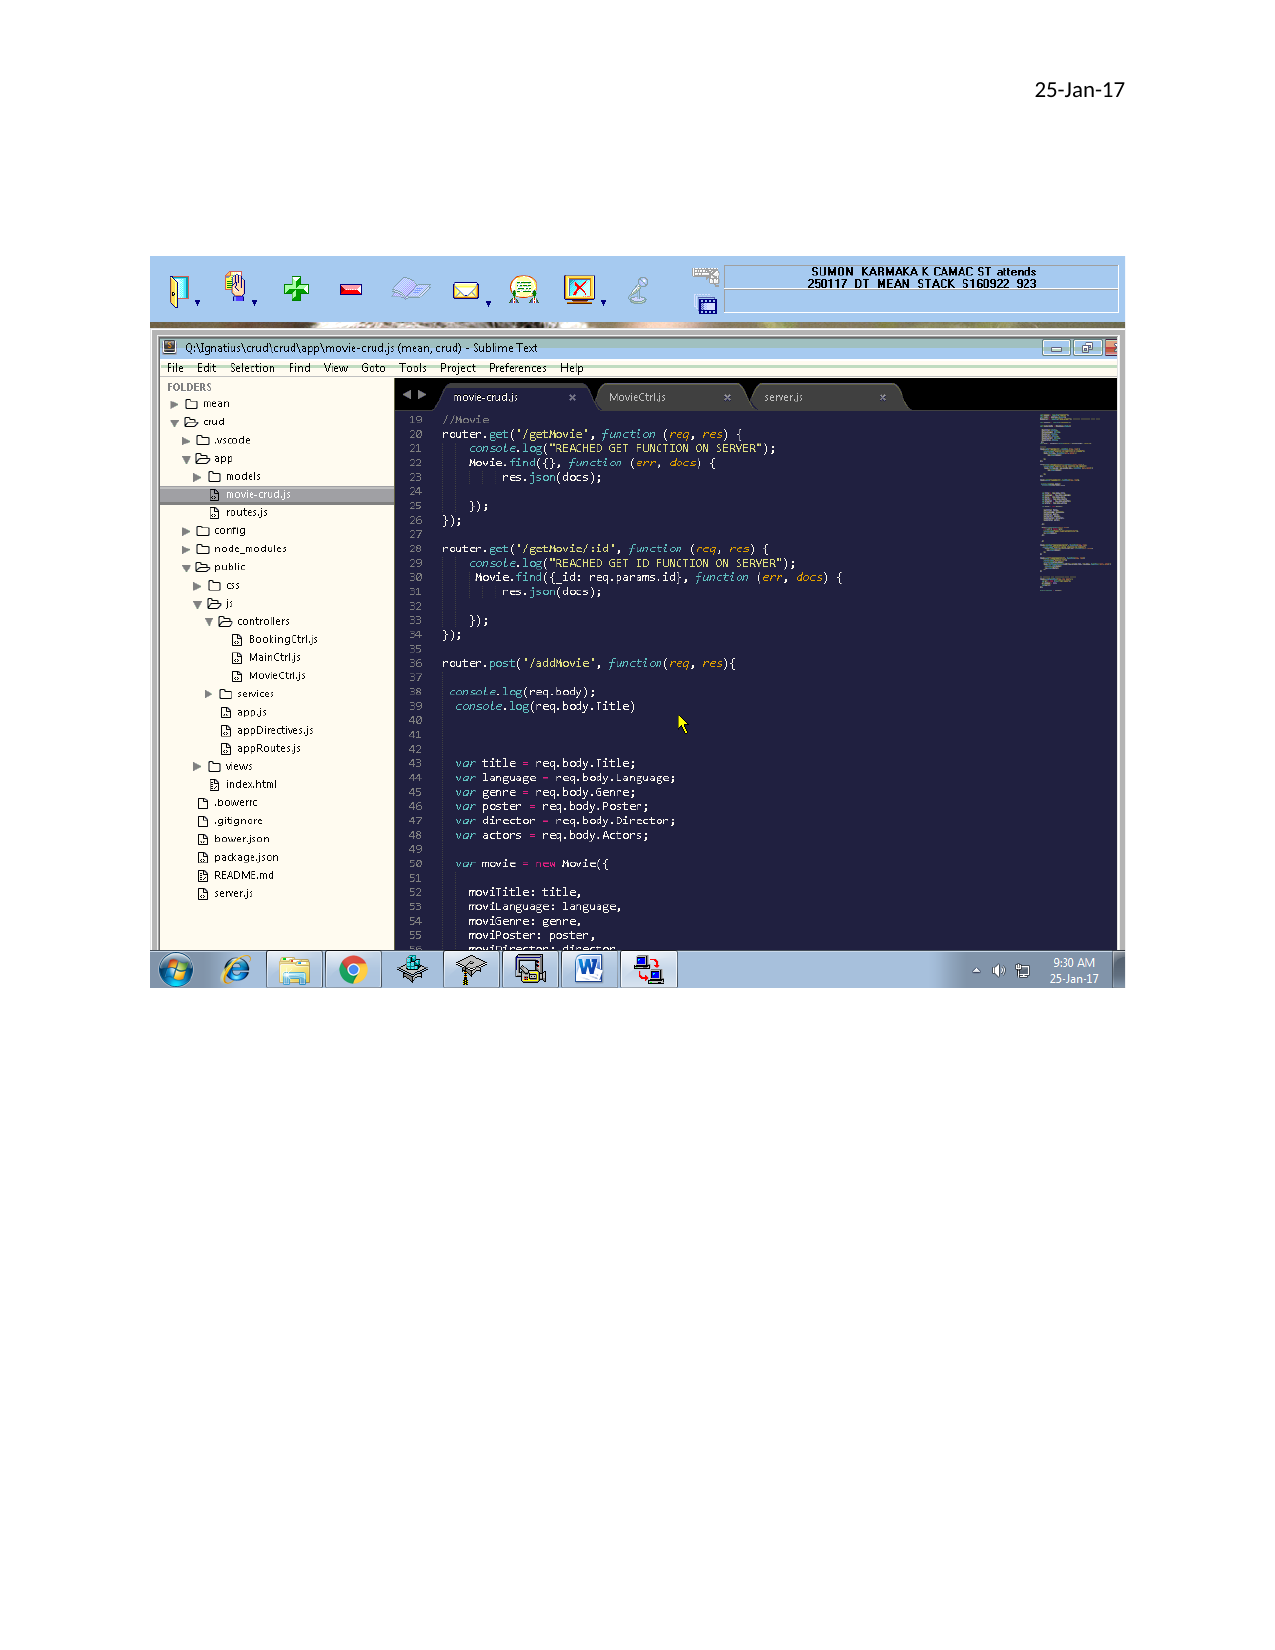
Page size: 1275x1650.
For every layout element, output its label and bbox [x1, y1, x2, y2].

picture [150, 256, 1125, 988]
